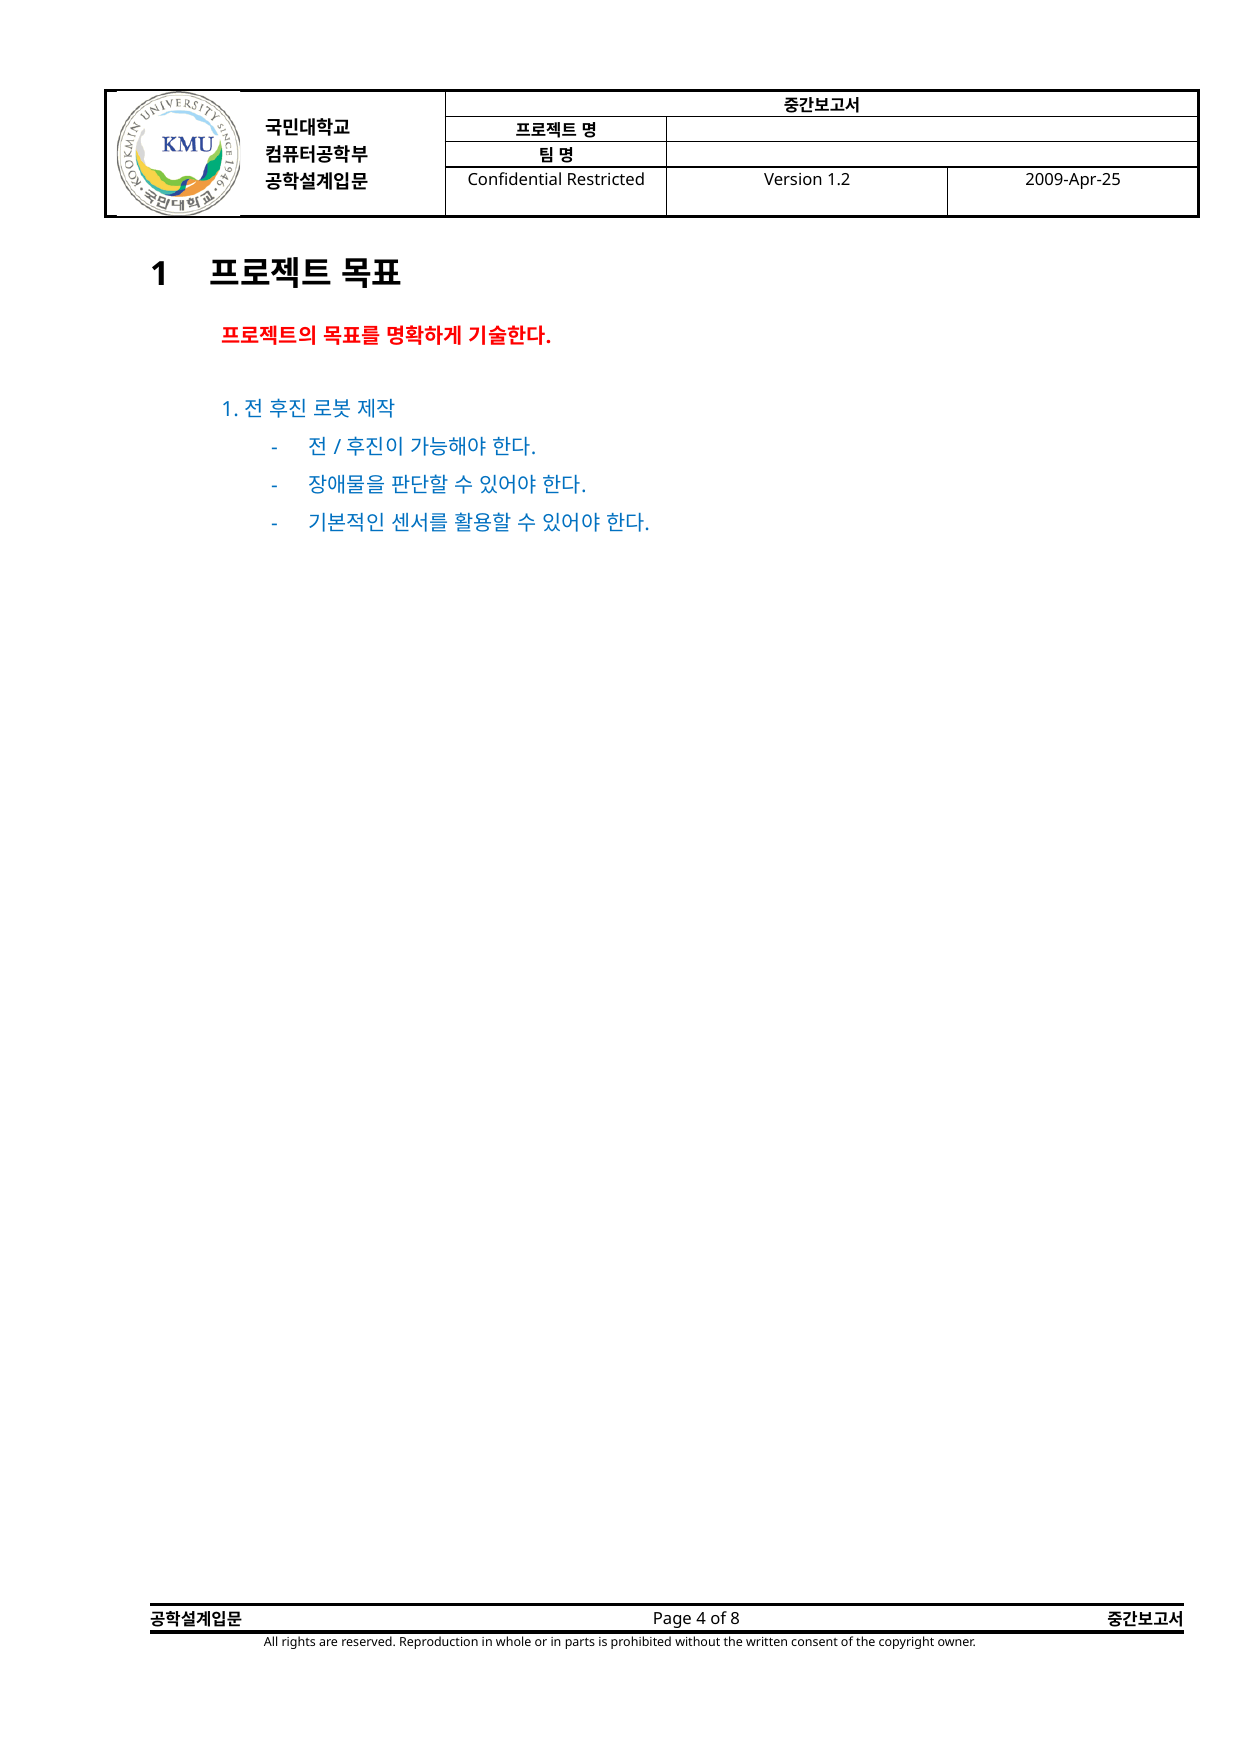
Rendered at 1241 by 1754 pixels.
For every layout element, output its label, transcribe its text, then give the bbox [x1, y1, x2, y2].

list 전 / 후진이 가능해야 한다. [271, 431, 1090, 461]
list 기본적인 센서를 활용할 수 있어야 한다. [271, 506, 1090, 536]
list 장애물을 판단할 수 있어야 한다. [271, 468, 1090, 499]
text 1. 전 후진 로봇 제작 [221, 393, 1090, 423]
subtitle 프로젝트 목표 [150, 247, 1090, 295]
text 프로젝트의 목표를 명확하게 기술한다. [221, 319, 1090, 350]
picture [116, 91, 241, 216]
